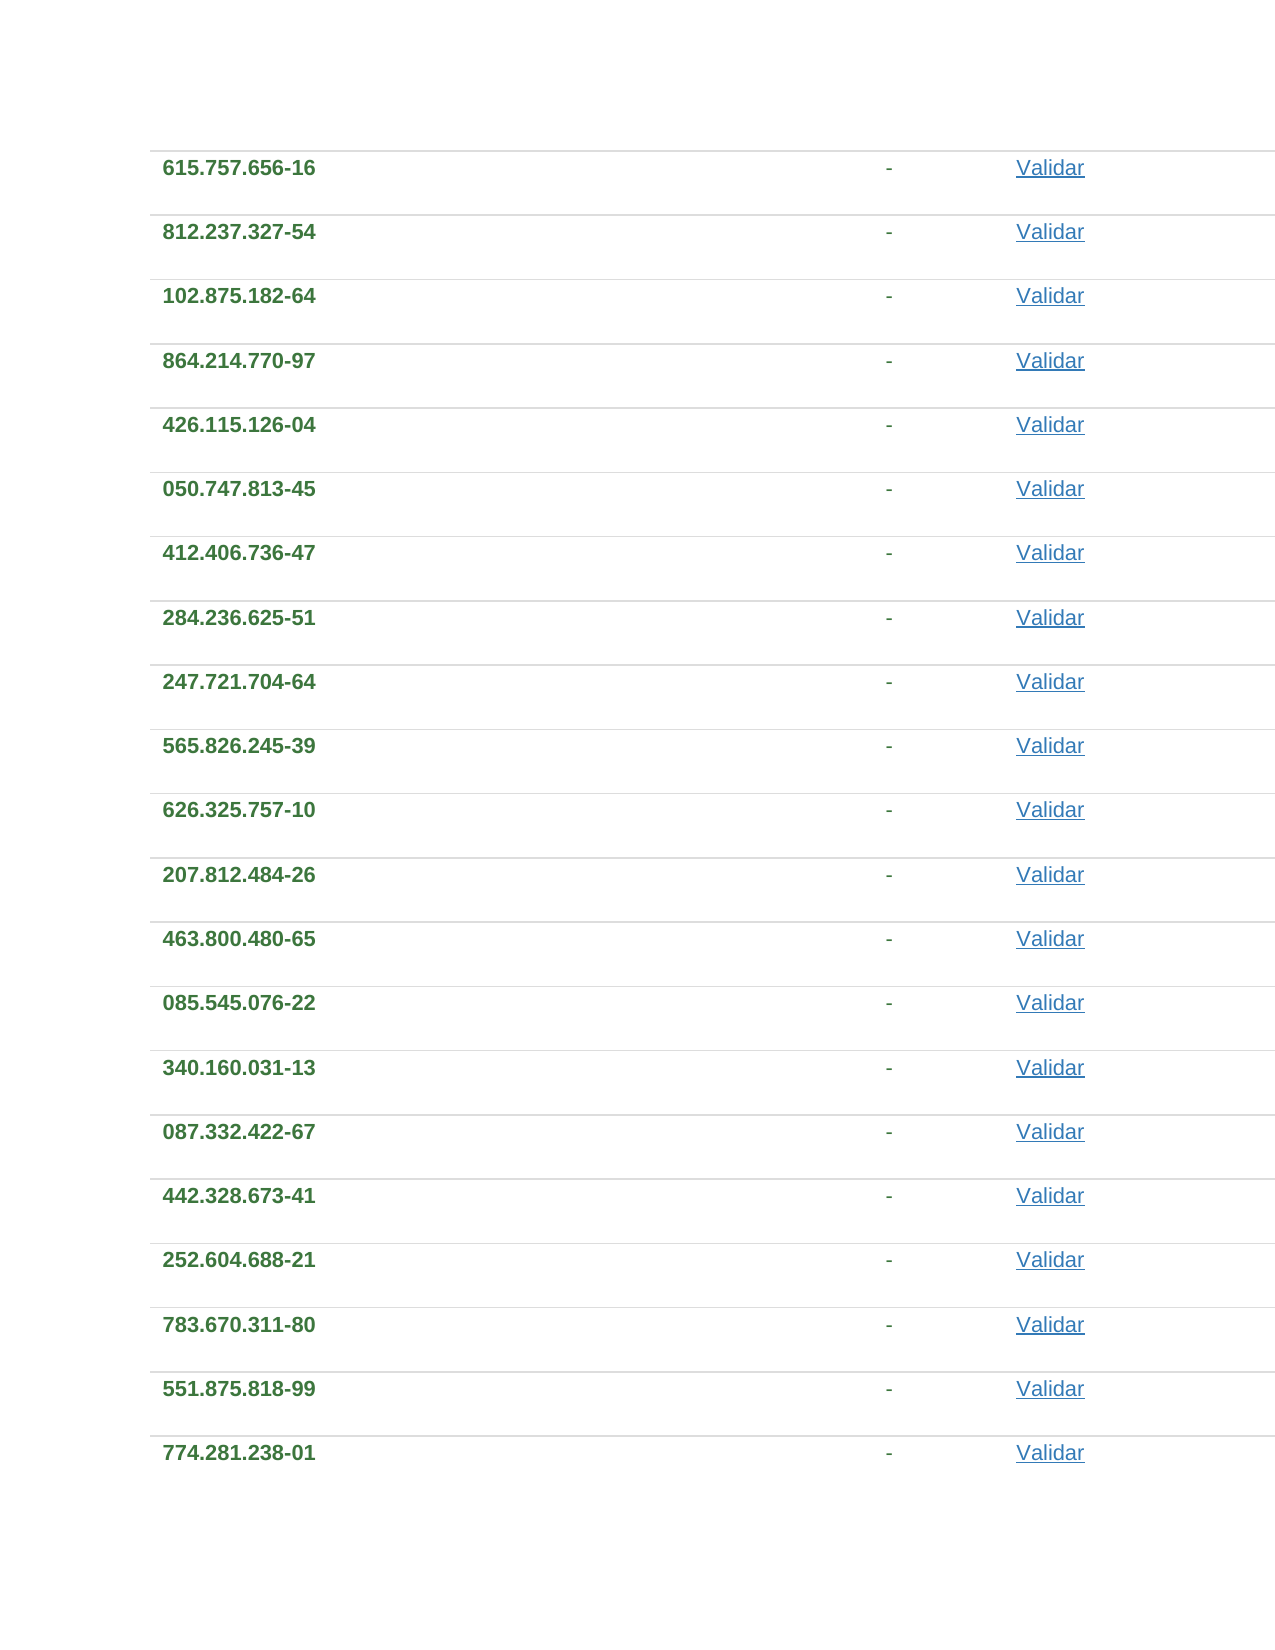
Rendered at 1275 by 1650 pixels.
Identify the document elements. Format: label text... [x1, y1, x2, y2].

table_cell Validar [1004, 473, 1275, 536]
table_cell 442.328.673-41 [150, 1180, 873, 1243]
table_cell - [873, 794, 1004, 857]
table_cell - [873, 1308, 1004, 1371]
table_cell Validar [1004, 1116, 1275, 1178]
table_cell - [873, 216, 1004, 278]
table_cell Validar [1004, 730, 1275, 793]
table_cell - [873, 152, 1004, 214]
table_cell 102.875.182-64 [150, 280, 873, 343]
table_cell Validar [1004, 152, 1275, 214]
table_cell 426.115.126-04 [150, 409, 873, 471]
table_cell Validar [1004, 345, 1275, 407]
table_cell - [873, 987, 1004, 1050]
table_cell 565.826.245-39 [150, 730, 873, 793]
table_cell Validar [1004, 409, 1275, 471]
table_cell 626.325.757-10 [150, 794, 873, 857]
table_cell Validar [1004, 216, 1275, 278]
table_cell Validar [1004, 859, 1275, 921]
table_cell 412.406.736-47 [150, 537, 873, 600]
table_cell - [873, 537, 1004, 600]
table_cell Validar [1004, 987, 1275, 1050]
table_cell - [873, 1116, 1004, 1178]
table_cell - [873, 666, 1004, 728]
table_cell 463.800.480-65 [150, 923, 873, 986]
table_cell 340.160.031-13 [150, 1051, 873, 1114]
table_cell - [873, 859, 1004, 921]
table_cell - [873, 730, 1004, 793]
table_cell - [873, 1373, 1004, 1435]
table_cell 774.281.238-01 [150, 1437, 873, 1500]
table_cell 207.812.484-26 [150, 859, 873, 921]
table_cell Validar [1004, 794, 1275, 857]
table_cell 050.747.813-45 [150, 473, 873, 536]
table_cell Validar [1004, 280, 1275, 343]
table_cell Validar [1004, 1437, 1275, 1500]
table_cell 812.237.327-54 [150, 216, 873, 278]
table_cell 085.545.076-22 [150, 987, 873, 1050]
table_cell 551.875.818-99 [150, 1373, 873, 1435]
table_cell 252.604.688-21 [150, 1244, 873, 1307]
table_cell - [873, 602, 1004, 664]
table_cell 284.236.625-51 [150, 602, 873, 664]
table_cell Validar [1004, 1373, 1275, 1435]
table_cell - [873, 1180, 1004, 1243]
table_cell 615.757.656-16 [150, 152, 873, 214]
table_cell - [873, 1437, 1004, 1500]
table_cell Validar [1004, 602, 1275, 664]
table_cell Validar [1004, 1051, 1275, 1114]
table_cell 247.721.704-64 [150, 666, 873, 728]
table_cell Validar [1004, 1308, 1275, 1371]
table_cell 087.332.422-67 [150, 1116, 873, 1178]
table_cell 783.670.311-80 [150, 1308, 873, 1371]
table_cell 864.214.770-97 [150, 345, 873, 407]
table_cell - [873, 280, 1004, 343]
table_cell Validar [1004, 923, 1275, 986]
table_cell Validar [1004, 1244, 1275, 1307]
table_cell Validar [1004, 666, 1275, 728]
table_cell Validar [1004, 537, 1275, 600]
table_cell - [873, 473, 1004, 536]
table_cell - [873, 409, 1004, 471]
table_cell - [873, 345, 1004, 407]
table_cell - [873, 923, 1004, 986]
table_cell Validar [1004, 1180, 1275, 1243]
table_cell - [873, 1051, 1004, 1114]
table_cell - [873, 1244, 1004, 1307]
